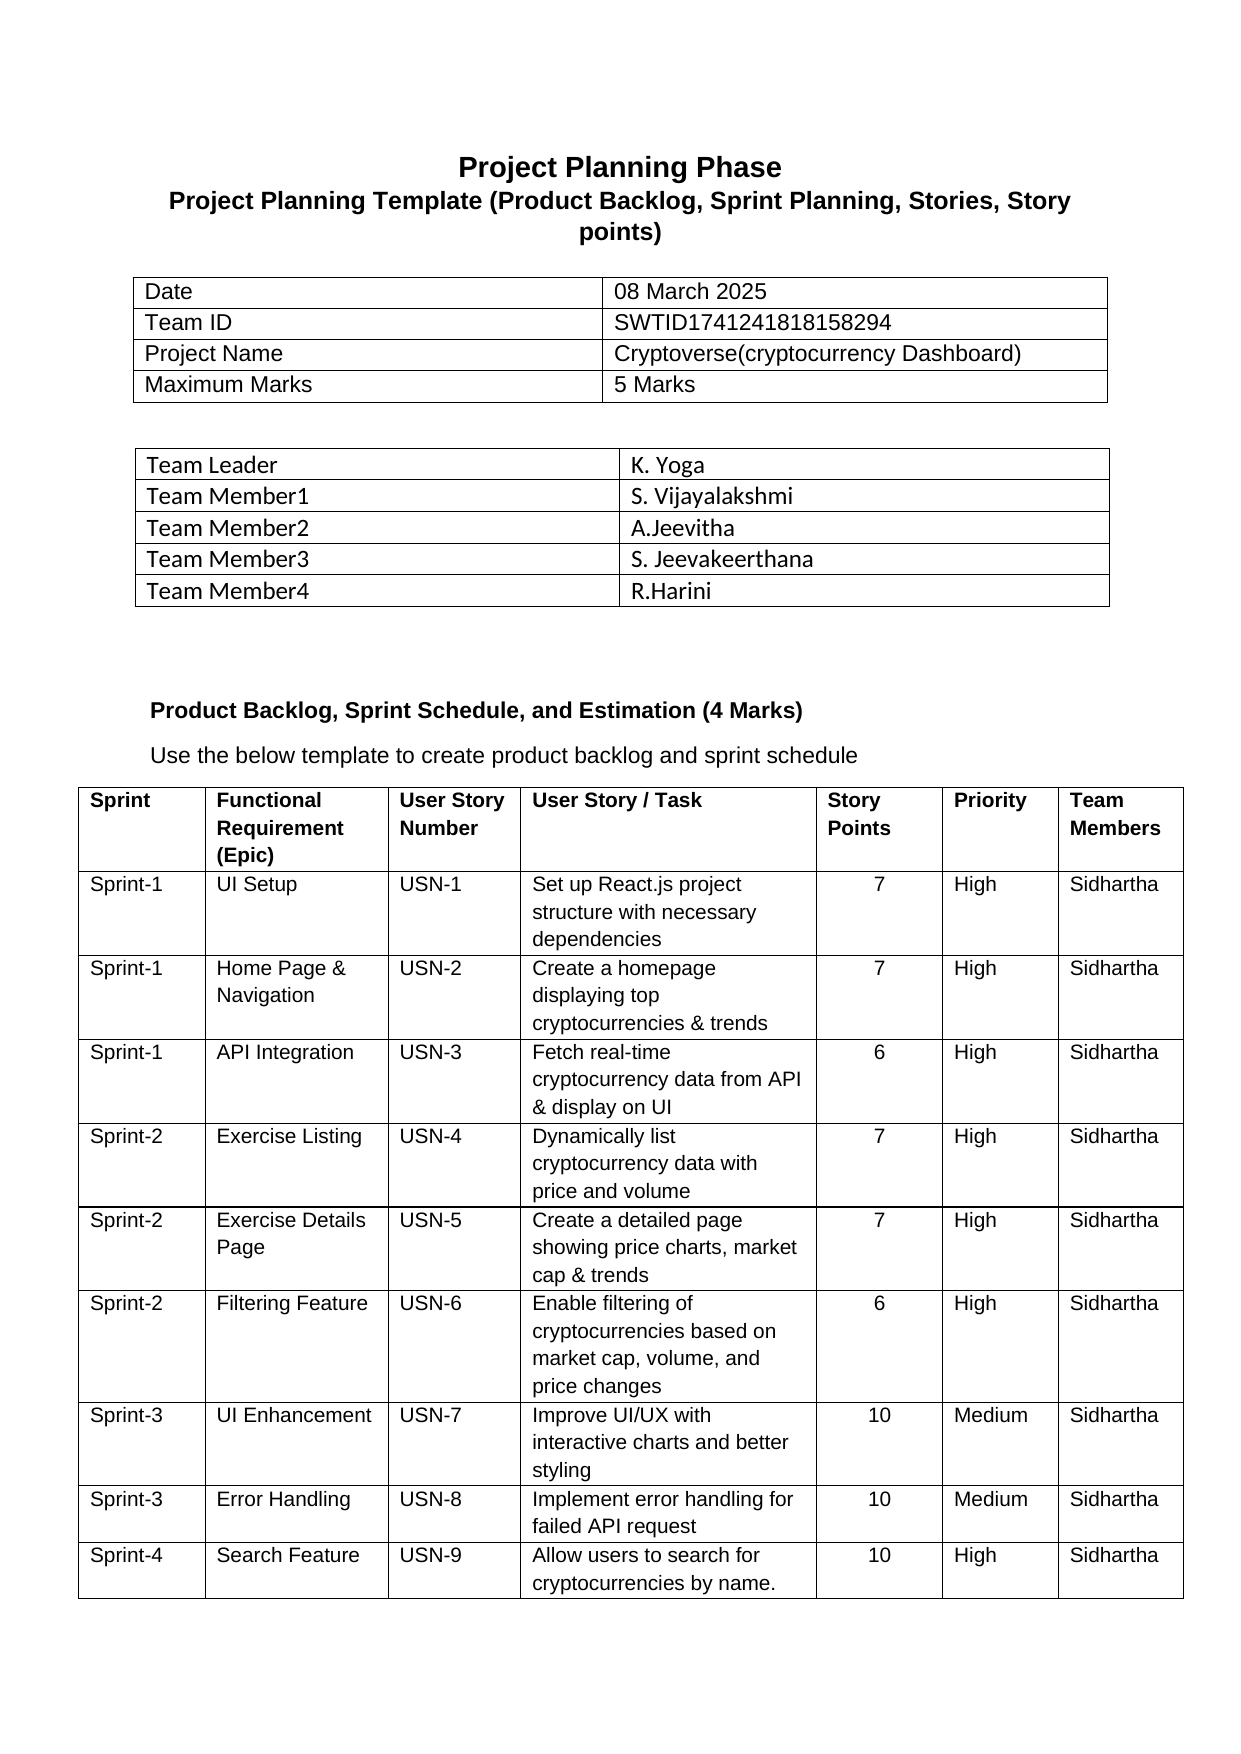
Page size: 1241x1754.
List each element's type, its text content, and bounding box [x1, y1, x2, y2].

table_cell High [943, 872, 1058, 955]
table_cell USN-6 [389, 1291, 520, 1402]
table_cell Sidhartha [1059, 956, 1183, 1039]
table_cell Sprint-1 [79, 956, 205, 1039]
table_cell 7 [817, 1208, 942, 1290]
table_cell Project Name [134, 340, 602, 370]
table_header Team Leader [136, 449, 619, 479]
table_cell Sidhartha [1059, 872, 1183, 955]
table_cell Allow users to search for cryptocurrencies by name. [521, 1543, 816, 1598]
table_cell Medium [943, 1486, 1058, 1542]
table_cell Dynamically list cryptocurrency data with price and volume [521, 1124, 816, 1206]
table_cell High [943, 956, 1058, 1039]
table_header User Story / Task [521, 788, 816, 871]
table_cell Sidhartha [1059, 1040, 1183, 1122]
table_cell Enable filtering of cryptocurrencies based on market cap, volume, and price changes [521, 1291, 816, 1402]
table_cell Sprint-2 [79, 1291, 205, 1402]
table_cell S. Vijayalakshmi [620, 480, 1109, 511]
table_header 08 March 2025 [603, 278, 1107, 308]
table_cell Sprint-3 [79, 1486, 205, 1542]
table_cell Sprint-4 [79, 1543, 205, 1598]
table_cell Sprint-2 [79, 1208, 205, 1290]
table_cell Improve UI/UX with interactive charts and better styling [521, 1403, 816, 1485]
table_cell Team Member3 [136, 544, 619, 574]
table_cell USN-9 [389, 1543, 520, 1598]
table_cell S. Jeevakeerthana [620, 544, 1109, 574]
table_header Sprint [79, 788, 205, 871]
table_cell Set up React.js project structure with necessary dependencies [521, 872, 816, 955]
table_cell Sidhartha [1059, 1208, 1183, 1290]
table_cell Sidhartha [1059, 1543, 1183, 1598]
table_header K. Yoga [620, 449, 1109, 479]
table_cell 6 [817, 1291, 942, 1402]
table_cell Team Member1 [136, 480, 619, 511]
table_cell High [943, 1040, 1058, 1122]
table_cell UI Setup [206, 872, 388, 955]
table_cell Sprint-1 [79, 1040, 205, 1122]
table_cell Sidhartha [1059, 1291, 1183, 1402]
table_cell Search Feature [206, 1543, 388, 1598]
table_cell Filtering Feature [206, 1291, 388, 1402]
table_cell High [943, 1291, 1058, 1402]
text Product Backlog, Sprint Schedule, and Estimation (4 Marks) [150, 697, 1090, 723]
table_cell SWTID1741241818158294 [603, 309, 1107, 339]
table_cell Home Page & Navigation [206, 956, 388, 1039]
table_cell Sidhartha [1059, 1403, 1183, 1485]
table_cell Error Handling [206, 1486, 388, 1542]
table_cell 6 [817, 1040, 942, 1122]
table_cell Create a homepage displaying top cryptocurrencies & trends [521, 956, 816, 1039]
table_header Priority [943, 788, 1058, 871]
table_cell Team ID [134, 309, 602, 339]
table_header Date [134, 278, 602, 308]
table_cell Implement error handling for failed API request [521, 1486, 816, 1542]
table_header Functional Requirement (Epic) [206, 788, 388, 871]
table_cell R.Harini [620, 575, 1109, 606]
table_cell Sidhartha [1059, 1124, 1183, 1206]
table_cell Fetch real-time cryptocurrency data from API & display on UI [521, 1040, 816, 1122]
table_cell Team Member2 [136, 512, 619, 542]
table_cell UI Enhancement [206, 1403, 388, 1485]
table_cell Sprint-1 [79, 872, 205, 955]
table_cell API Integration [206, 1040, 388, 1122]
table_cell Sidhartha [1059, 1486, 1183, 1542]
table_cell USN-4 [389, 1124, 520, 1206]
table_cell USN-5 [389, 1208, 520, 1290]
table_cell A.Jeevitha [620, 512, 1109, 542]
table_cell Sprint-2 [79, 1124, 205, 1206]
table_cell USN-8 [389, 1486, 520, 1542]
table_cell 7 [817, 956, 942, 1039]
table_cell USN-1 [389, 872, 520, 955]
table_cell 10 [817, 1543, 942, 1598]
table_cell 10 [817, 1486, 942, 1542]
table_cell Cryptoverse(cryptocurrency Dashboard) [603, 340, 1107, 370]
table_cell Exercise Listing [206, 1124, 388, 1206]
text Use the below template to create product backlog and sprint schedule [150, 742, 1090, 768]
text Project Planning Template (Product Backlog, Sprint Planning, Stories, Story points) [150, 186, 1090, 246]
table_cell High [943, 1208, 1058, 1290]
table_cell Team Member4 [136, 575, 619, 606]
table_header Team Members [1059, 788, 1183, 871]
table_cell 7 [817, 872, 942, 955]
table_cell Create a detailed page showing price charts, market cap & trends [521, 1208, 816, 1290]
table_cell High [943, 1124, 1058, 1206]
table_cell Exercise Details Page [206, 1208, 388, 1290]
table_header Story Points [817, 788, 942, 871]
table_cell 7 [817, 1124, 942, 1206]
table_cell High [943, 1543, 1058, 1598]
table_header User Story Number [389, 788, 520, 871]
text Project Planning Phase [150, 150, 1090, 183]
table_cell USN-3 [389, 1040, 520, 1122]
table_cell 10 [817, 1403, 942, 1485]
table_cell Medium [943, 1403, 1058, 1485]
table_cell 5 Marks [603, 371, 1107, 402]
table_cell USN-2 [389, 956, 520, 1039]
table_cell Maximum Marks [134, 371, 602, 402]
table_cell Sprint-3 [79, 1403, 205, 1485]
table_cell USN-7 [389, 1403, 520, 1485]
